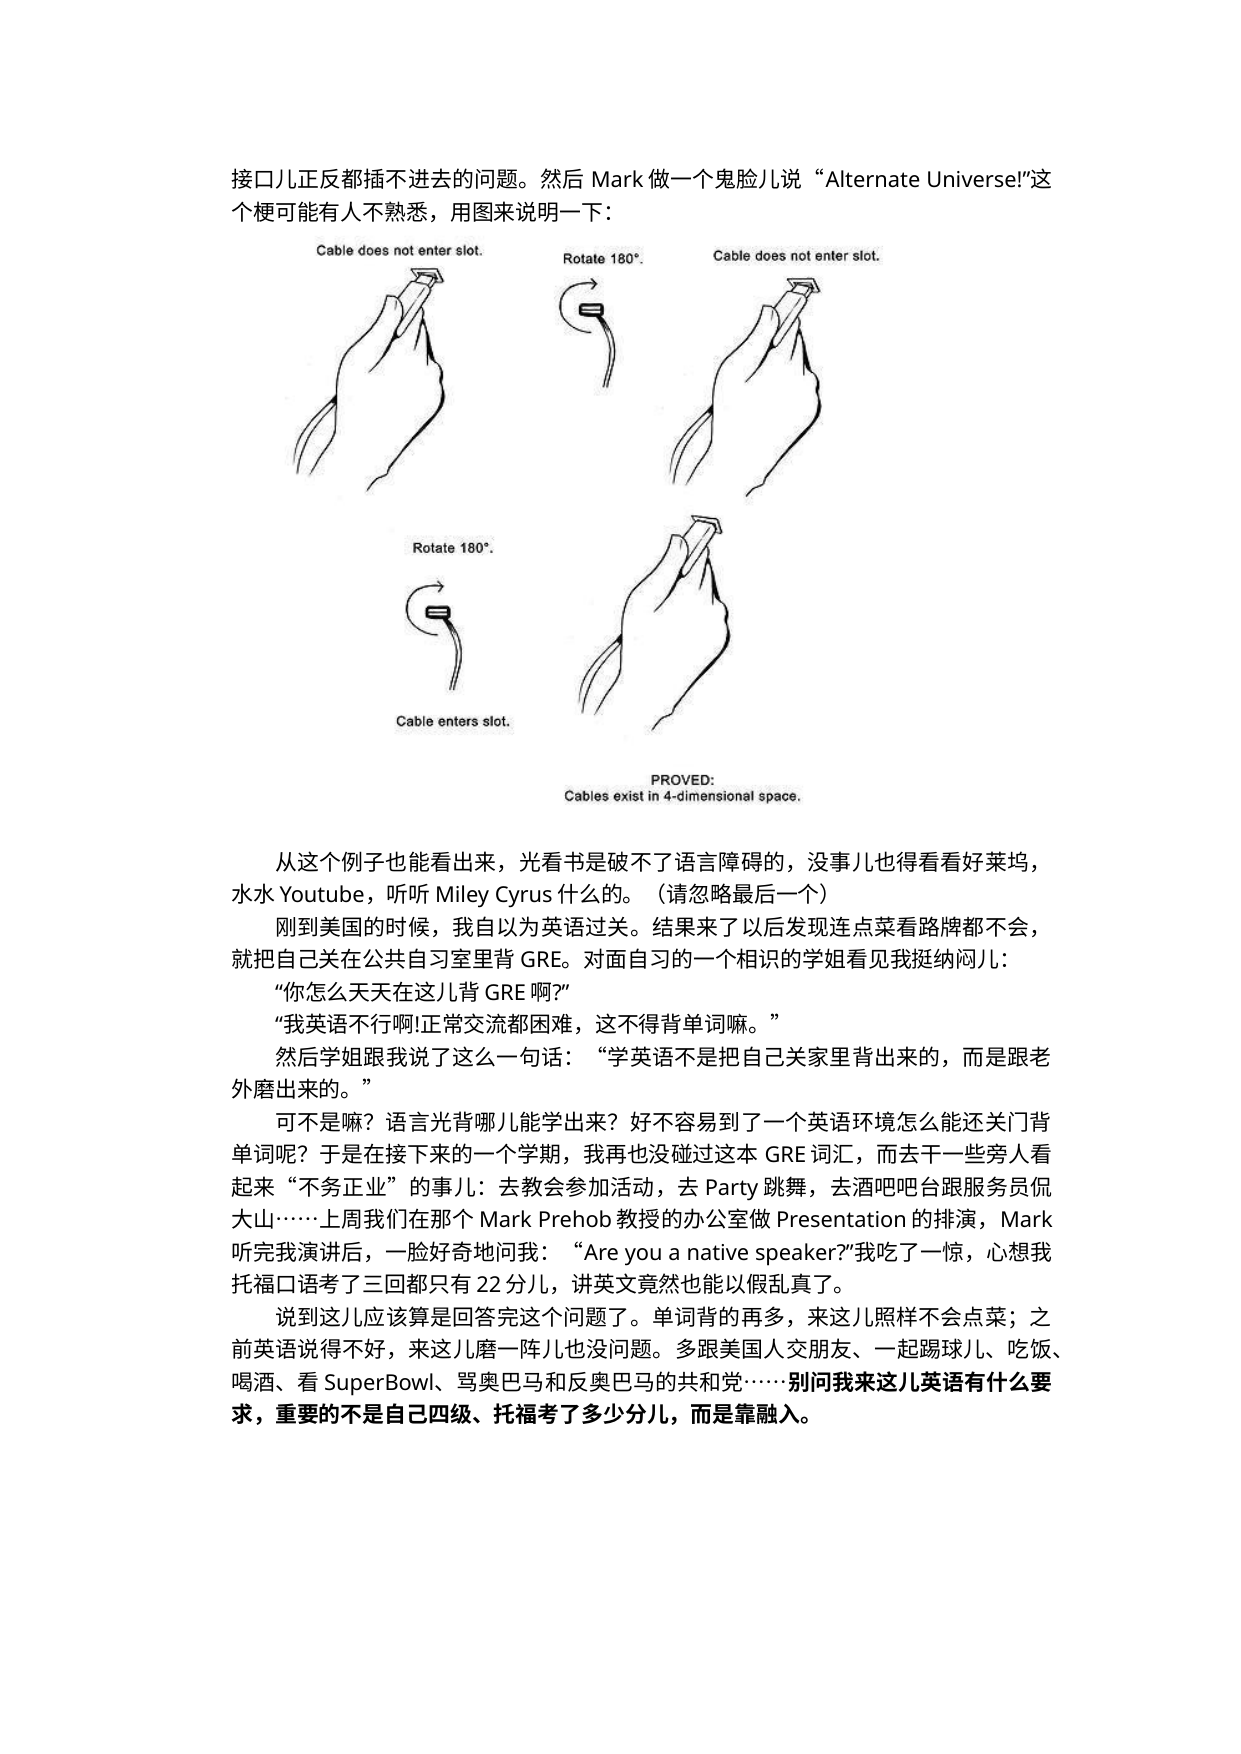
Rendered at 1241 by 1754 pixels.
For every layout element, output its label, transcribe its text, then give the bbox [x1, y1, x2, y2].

list 然后学姐跟我说了这么一句话：“学英语不是把自己关家里背出来的，而是跟老外磨出来的。” [231, 1039, 1053, 1104]
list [231, 162, 1053, 227]
list 从这个例子也能看出来，光看书是破不了语言障碍的，没事儿也得看看好莱坞，水水Youtube，听听Miley Cyrus什么的。（请忽略最后一个） [231, 844, 1053, 909]
list “我英语不行啊!正常交流都困难，这不得背单词嘛。” [231, 1007, 1053, 1039]
list 说到这儿应该算是回答完这个问题了。单词背的再多，来这儿照样不会点菜；之前英语说得不好，来这儿磨一阵儿也没问题。多跟美国人交朋友、一起踢球儿、吃饭、喝酒、看SuperBowl、骂奥巴马和反奥巴马的共和党……别问我来这儿英语有什么要求，重要的不是自己四级、托福考了多少分儿，而是靠融入。 [231, 1299, 1053, 1429]
list 可不是嘛？语言光背哪儿能学出来？好不容易到了一个英语环境怎么能还关门背单词呢？于是在接下来的一个学期，我再也没碰过这本GRE词汇，而去干一些旁人看起来“不务正业”的事儿：去教会参加活动，去Party跳舞，去酒吧吧台跟服务员侃大山……上周我们在那个Mark Prehob教授的办公室做Presentation的排演，Mark听完我演讲后，一脸好奇地问我：“Are you a native speaker?”我吃了一惊，心想我托福口语考了三回都只有22分儿，讲英文竟然也能以假乱真了。 [231, 1104, 1053, 1299]
list 刚到美国的时候，我自以为英语过关。结果来了以后发现连点菜看路牌都不会，就把自己关在公共自习室里背GRE。对面自习的一个相识的学姐看见我挺纳闷儿： [231, 909, 1053, 974]
list “你怎么天天在这儿背GRE啊?” [231, 974, 1053, 1007]
picture [275, 227, 898, 835]
